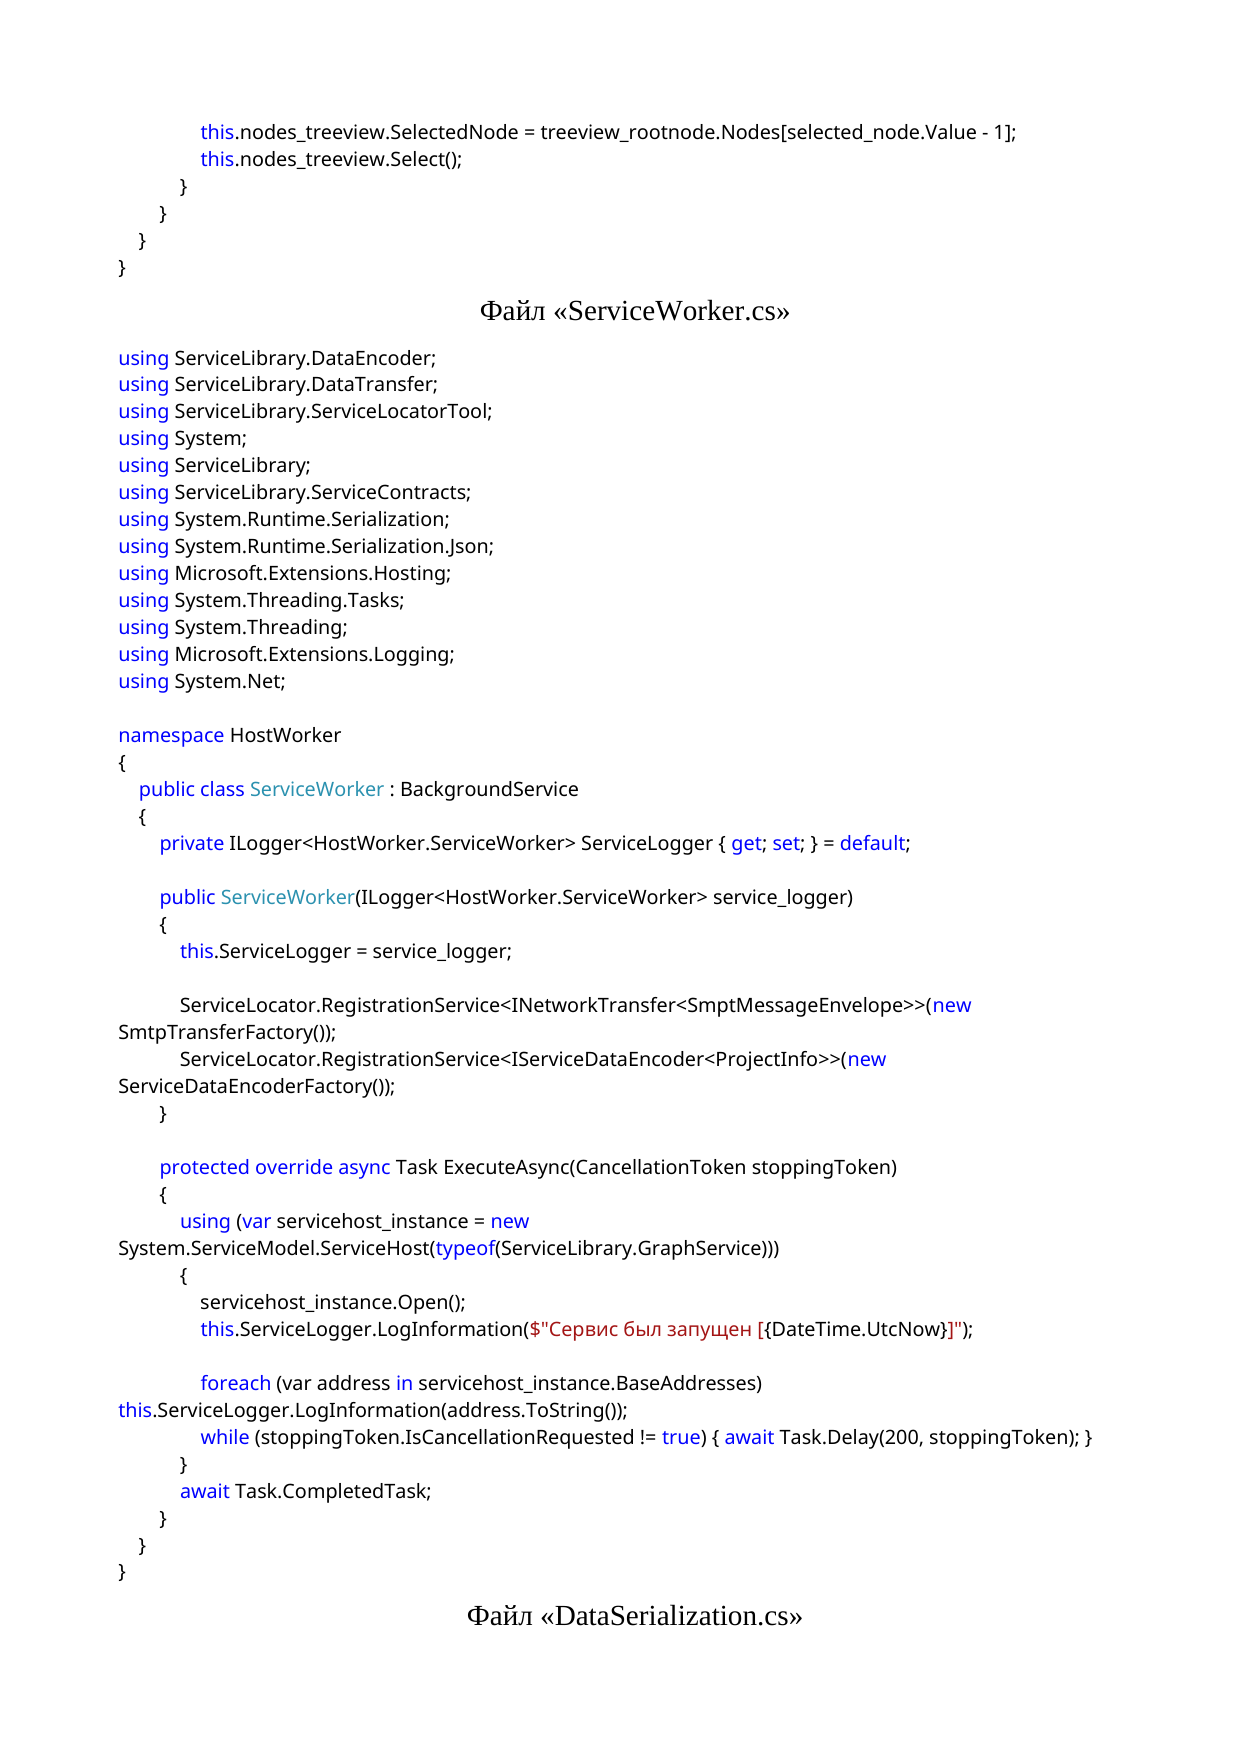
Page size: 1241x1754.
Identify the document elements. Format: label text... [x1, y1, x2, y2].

text using System.Threading.Tasks; [118, 587, 1152, 613]
text using ServiceLibrary.DataEncoder; [118, 344, 1152, 371]
text using Microsoft.Extensions.Logging; [118, 641, 1152, 667]
text using Microsoft.Extensions.Hosting; [118, 559, 1152, 587]
text { [118, 748, 1152, 775]
text } [118, 226, 1152, 253]
text using ServiceLibrary.ServiceContracts; [118, 479, 1152, 506]
text { [118, 802, 1152, 829]
text } [118, 253, 1152, 280]
text using ServiceLibrary; [118, 452, 1152, 479]
text Файл «ServiceWorker.cs» [118, 293, 1152, 327]
text using System.Threading; [118, 613, 1152, 641]
text { [118, 1180, 1152, 1207]
text } [118, 199, 1152, 226]
text using System.Runtime.Serialization.Json; [118, 533, 1152, 559]
text public ServiceWorker(ILogger<HostWorker.ServiceWorker> service_logger) [118, 883, 1152, 910]
text } [118, 1558, 1152, 1585]
text public class ServiceWorker : BackgroundService [118, 775, 1152, 802]
text } [118, 1531, 1152, 1558]
text ServiceLocator.RegistrationService<INetworkTransfer<SmptMessageEnvelope>>(new SmtpTransferFactory()); [118, 991, 1152, 1045]
text await Task.CompletedTask; [118, 1477, 1152, 1504]
text } [118, 1504, 1152, 1531]
text foreach (var address in servicehost_instance.BaseAddresses) this.ServiceLogger.LogInformation(address.ToString()); [118, 1369, 1152, 1423]
text namespace HostWorker [118, 721, 1152, 748]
text using System.Runtime.Serialization; [118, 506, 1152, 533]
text { [118, 910, 1152, 937]
text using System.Net; [118, 667, 1152, 694]
text protected override async Task ExecuteAsync(CancellationToken stoppingToken) [118, 1153, 1152, 1180]
text private ILogger<HostWorker.ServiceWorker> ServiceLogger { get; set; } = default; [118, 829, 1152, 856]
text Файл «DataSerialization.cs» [118, 1598, 1152, 1632]
text ServiceLocator.RegistrationService<IServiceDataEncoder<ProjectInfo>>(new ServiceDataEncoderFactory()); [118, 1045, 1152, 1099]
text while (stoppingToken.IsCancellationRequested != true) { await Task.Delay(200, stoppingToken); } [118, 1423, 1152, 1450]
text using ServiceLibrary.ServiceLocatorTool; [118, 398, 1152, 425]
text servicehost_instance.Open(); [118, 1288, 1152, 1315]
text this.nodes_treeview.SelectedNode = treeview_rootnode.Nodes[selected_node.Value - 1]; [118, 118, 1152, 145]
text this.ServiceLogger.LogInformation($"Сервис был запущен [{DateTime.UtcNow}]"); [118, 1315, 1152, 1342]
text using (var servicehost_instance = new System.ServiceModel.ServiceHost(typeof(ServiceLibrary.GraphService))) [118, 1207, 1152, 1261]
text using ServiceLibrary.DataTransfer; [118, 371, 1152, 398]
text } [118, 1450, 1152, 1477]
text this.ServiceLogger = service_logger; [118, 937, 1152, 964]
text this.nodes_treeview.Select(); [118, 145, 1152, 172]
text using System; [118, 425, 1152, 452]
text } [118, 1099, 1152, 1126]
text { [118, 1261, 1152, 1288]
text } [118, 172, 1152, 199]
